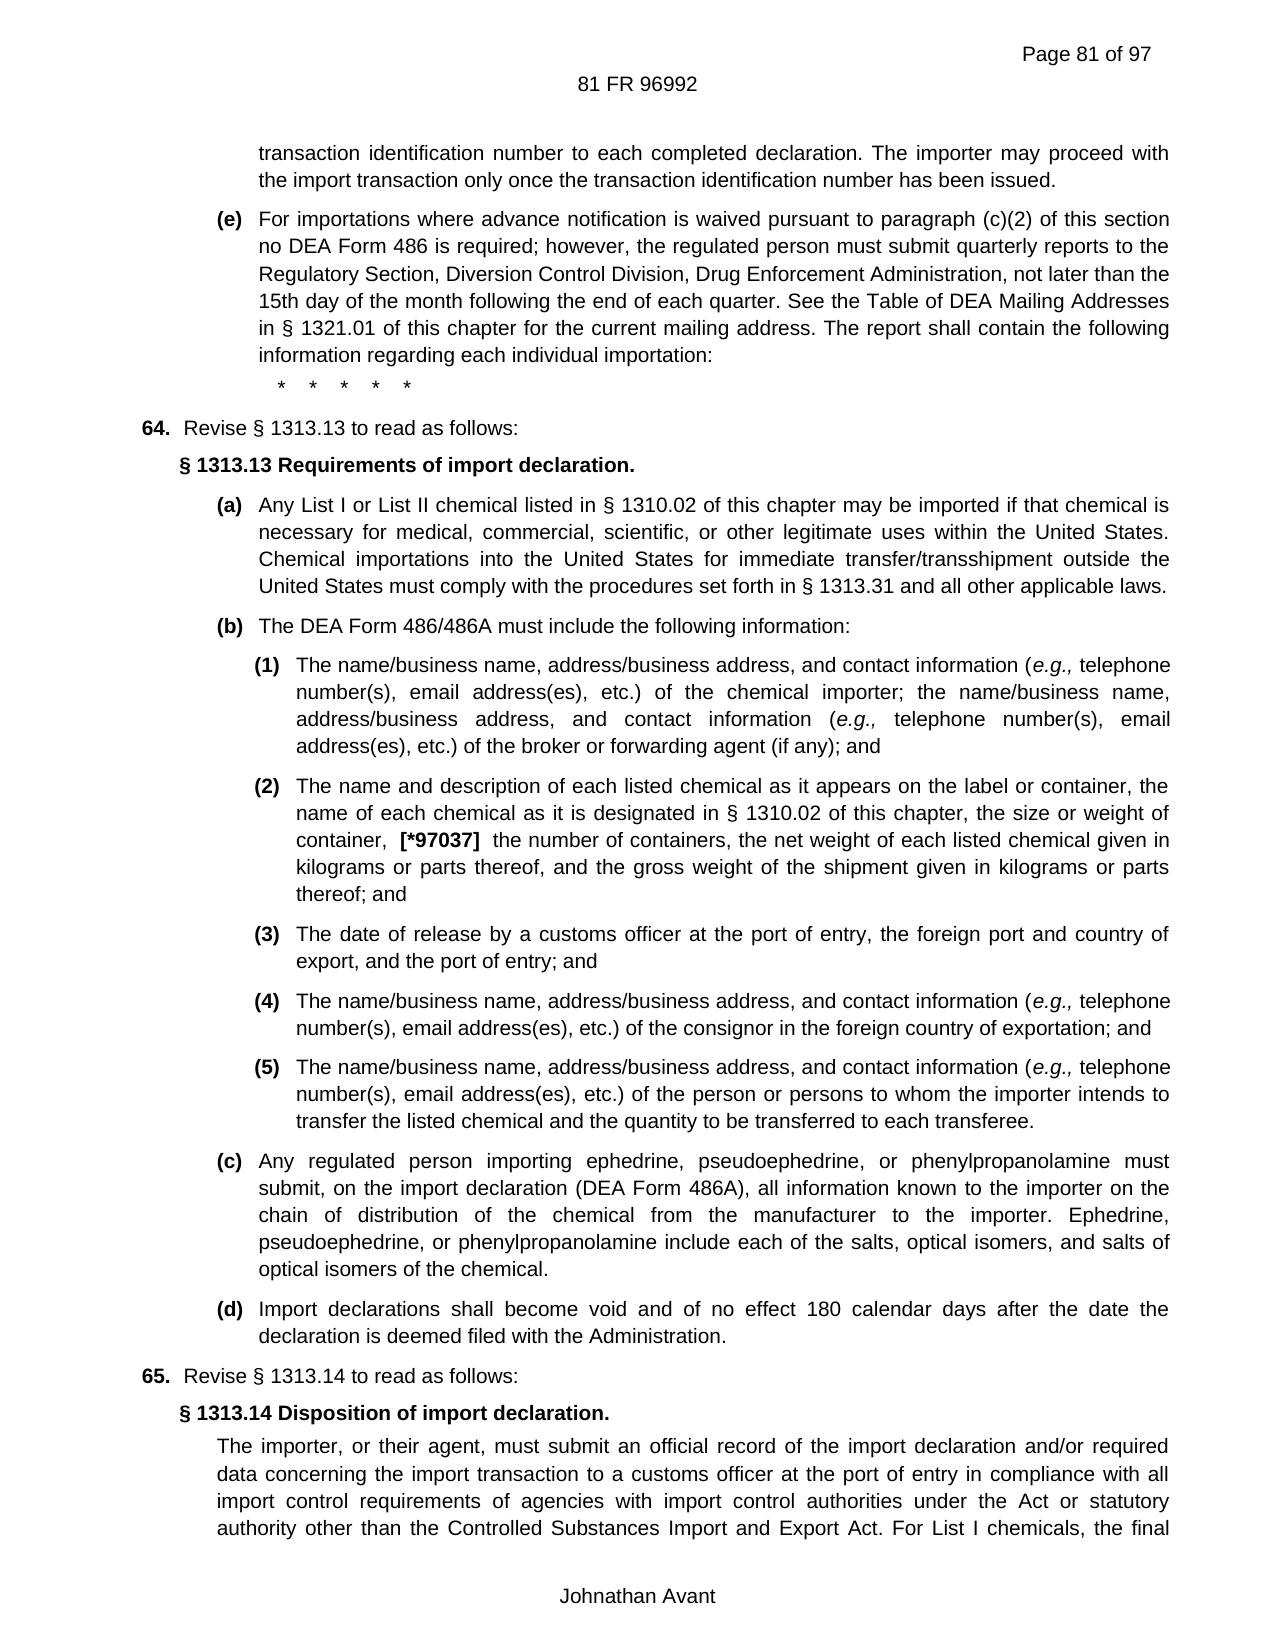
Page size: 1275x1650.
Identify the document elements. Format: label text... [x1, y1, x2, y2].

text * * * * * [254, 373, 1171, 400]
list The name/business name, address/business address, and contact information (e.g., telephone number(s), email address(es), etc.) of the chemical importer; the name/business name, address/business address, and contact information (e.g., telephone number(s), email address(es), etc.) of the broker or forwarding agent (if any); and [254, 650, 1171, 758]
list The name/business name, address/business address, and contact information (e.g., telephone number(s), email address(es), etc.) of the consignor in the foreign country of exportation; and [254, 985, 1171, 1039]
list Revise § 1313.13 to read as follows: [142, 412, 1171, 439]
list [217, 137, 1171, 192]
list The date of release by a customs officer at the port of entry, the foreign port and country of export, and the port of entry; and [254, 919, 1171, 973]
list t declaration. [179, 1400, 1171, 1425]
list The name and description of each listed chemical as it appears on the label or container, the name of each chemical as it is designated in § 1310.02 of this chapter, the size or weight of container, [*97037] the number of containers, the net weight of each listed chemical given in kilograms or parts thereof, and the gross weight of the shipment given in kilograms or parts thereof; and [254, 771, 1171, 906]
list The name/business name, address/business address, and contact information (e.g., telephone number(s), email address(es), etc.) of the person or persons to whom the importer intends to transfer the listed chemical and the quantity to be transferred to each transferee. [254, 1052, 1171, 1133]
list Any List I or List II chemical listed in § 1310.02 of this chapter may be imported if that chemical is necessary for medical, commercial, scientific, or other legitimate uses within the United States. Chemical importations into the United States for immediate transfer/transshipment outside the United States must comply with the procedures set forth in § 1313.31 and all other applicable laws. [217, 489, 1171, 598]
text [217, 1431, 1171, 1539]
list The DEA Form 486/486A must include the following information: [217, 610, 1171, 637]
list For importations where advance notification is waived pursuant to paragraph (c)(2) of this section no DEA Form 486 is required; however, the regulated person must submit quarterly reports to the Regulatory Section, Diversion Control Division, Drug Enforcement Administration, not later than the 15th day of the month following the end of each quarter. See the Table of DEA Mailing Addresses in § 1321.01 of this chapter for the current mailing address. The report shall contain the following information regarding each individual importation: [217, 204, 1171, 367]
list rt declaration. [179, 452, 1171, 477]
list Import declarations shall become void and of no effect 180 calendar days after the date the declaration is deemed filed with the Administration. [217, 1294, 1171, 1348]
list Revise § 1313.14 to read as follows: [142, 1360, 1171, 1387]
list Any regulated person importing ephedrine, pseudoephedrine, or phenylpropanolamine must submit, on the import declaration (DEA Form 486A), all information known to the importer on the chain of distribution of the chemical from the manufacturer to the importer. Ephedrine, pseudoephedrine, or phenylpropanolamine include each of the salts, optical isomers, and salts of optical isomers of the chemical. [217, 1146, 1171, 1281]
